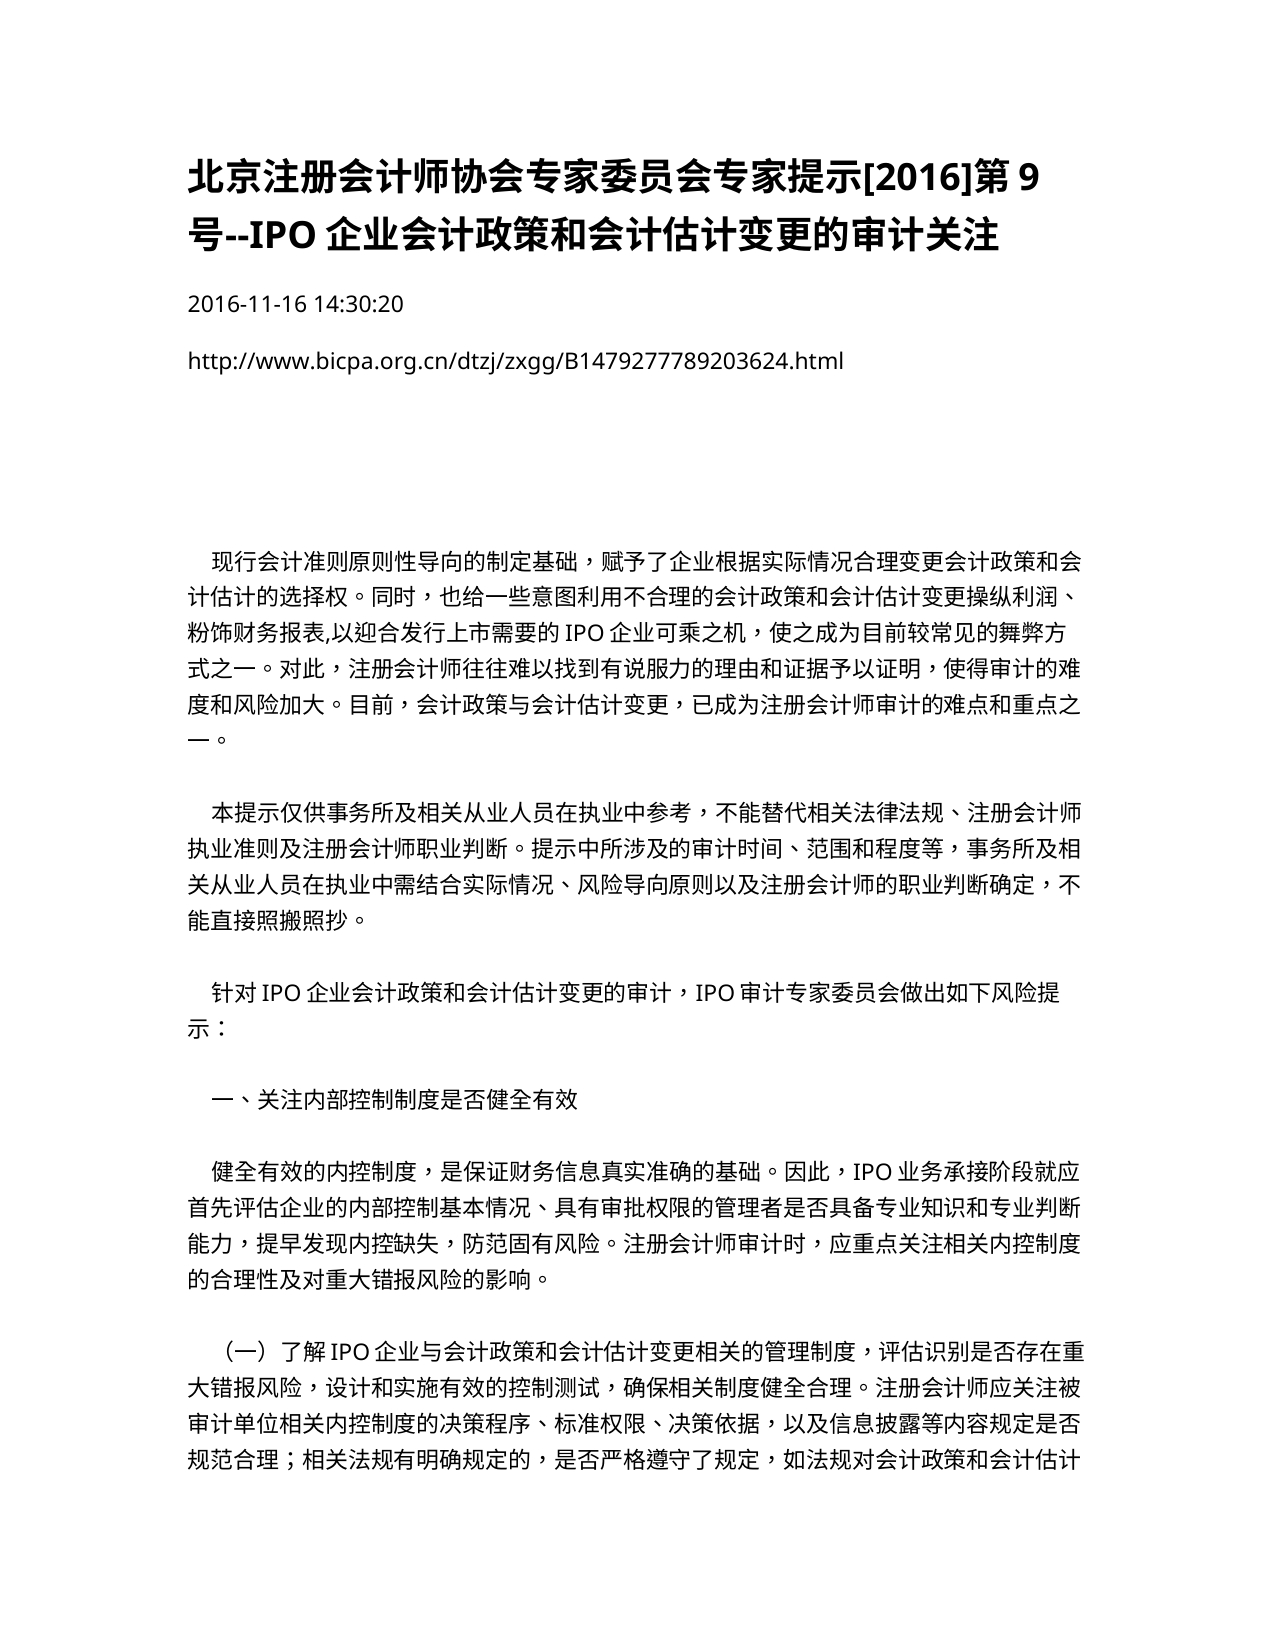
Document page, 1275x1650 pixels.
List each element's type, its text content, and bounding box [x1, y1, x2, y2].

text 北京注册会计师协会专家委员会专家提示[2016]第9号--IPO企业会计政策和会计估计变更的审计关注 [187, 150, 1087, 260]
text 2016-11-16 14:30:20 [187, 288, 1087, 319]
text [187, 402, 1087, 1475]
text http://www.bicpa.org.cn/dtzj/zxgg/B1479277789203624.html [187, 345, 1087, 376]
